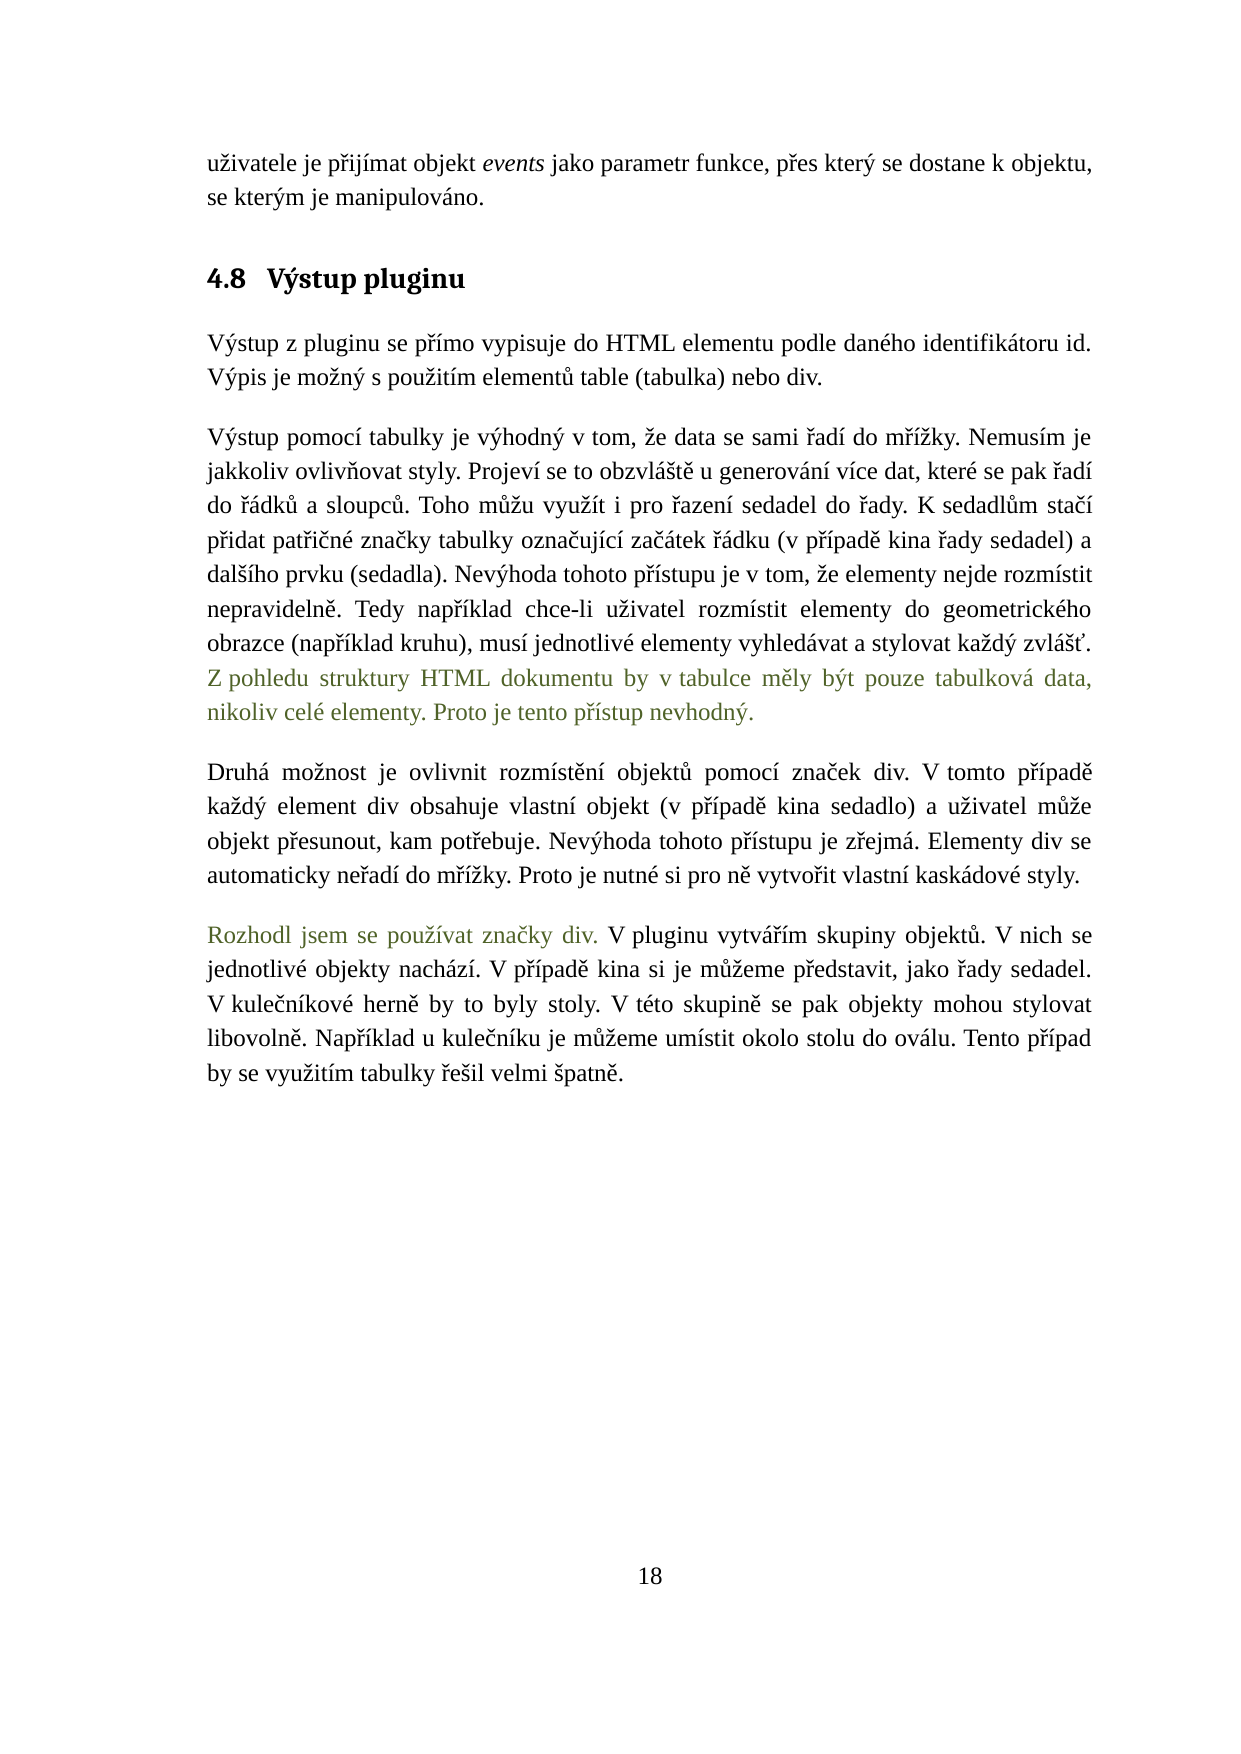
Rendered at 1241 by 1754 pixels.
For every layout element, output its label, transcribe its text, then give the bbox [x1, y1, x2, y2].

text Výstup z pluginu se přímo vypisuje do HTML elementu podle daného identifikátoru id. Výpis je možný s použitím elementů table (tabulka) nebo div. [207, 328, 1092, 391]
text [207, 148, 1092, 211]
text Rozhodl jsem se používat značky div. V pluginu vytvářím skupiny objektů. V nich se jednotlivé objekty nachází. V případě kina si je můžeme představit, jako řady sedadel. V kulečníkové herně by to byly stoly. V této skupině se pak objekty mohou stylovat libovolně. Například u kulečníku je můžeme umístit okolo stolu do oválu. Tento případ by se využitím tabulky řešil velmi špatně. [207, 920, 1092, 1087]
text Druhá možnost je ovlivnit rozmístění objektů pomocí značek div. V tomto případě každý element div obsahuje vlastní objekt (v případě kina sedadlo) a uživatel může objekt přesunout, kam potřebuje. Nevýhoda tohoto přístupu je zřejmá. Elementy div se automaticky neřadí do mřížky. Proto je nutné si pro ně vytvořit vlastní kaskádové styly. [207, 757, 1092, 889]
text Výstup pomocí tabulky je výhodný v tom, že data se sami řadí do mřížky. Nemusím je jakkoliv ovlivňovat styly. Projeví se to obzvláště u generování více dat, které se pak řadí do řádků a sloupců. Toho můžu využít i pro řazení sedadel do řady. K sedadlům stačí přidat patřičné značky tabulky označující začátek řádku (v případě kina řady sedadel) a dalšího prvku (sedadla). Nevýhoda tohoto přístupu je v tom, že elementy nejde rozmístit nepravidelně. Tedy například chce-li uživatel rozmístit elementy do geometrického obrazce (například kruhu), musí jednotlivé elementy vyhledávat a stylovat každý zvlášť. Z pohledu struktury HTML dokumentu by v tabulce měly být pouze tabulková data, nikoliv celé elementy. Proto je tento přístup nevhodný. [207, 422, 1092, 726]
subtitle Výstup pluginu [207, 262, 1092, 296]
